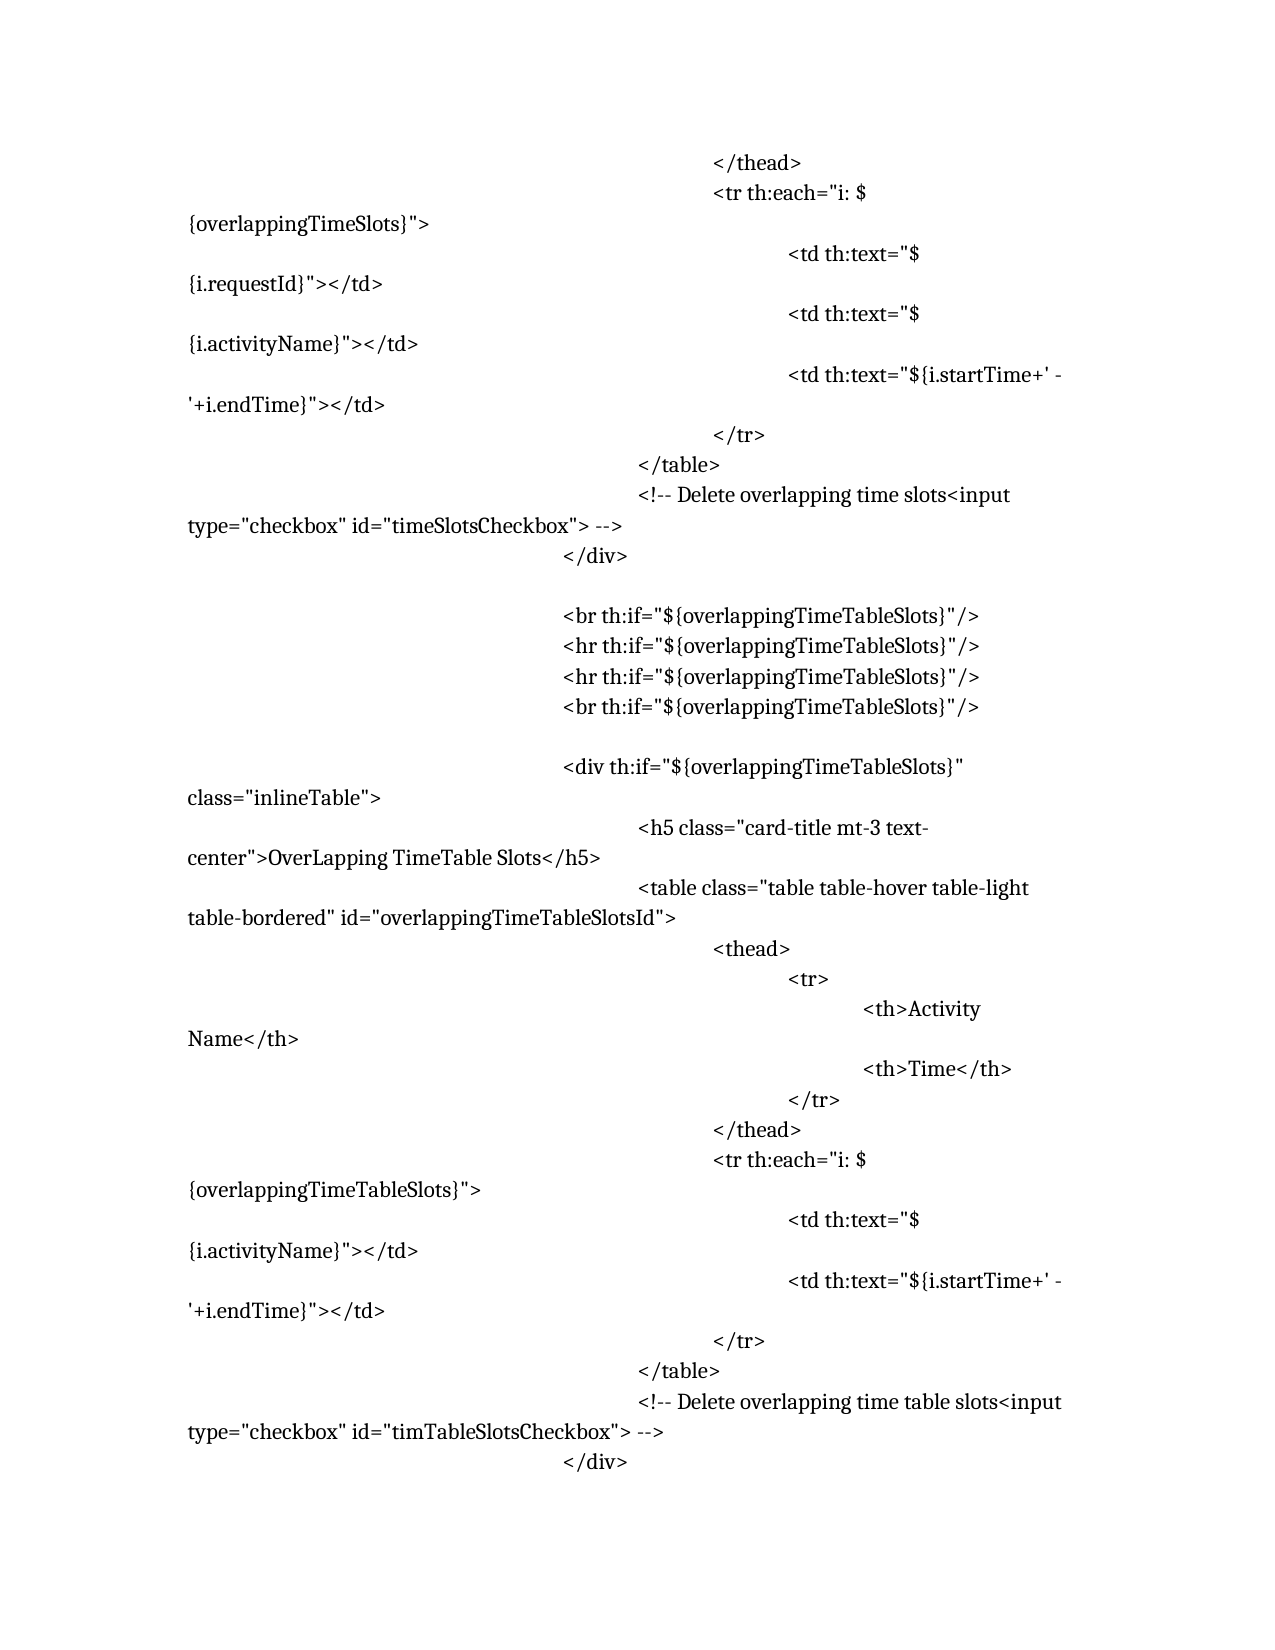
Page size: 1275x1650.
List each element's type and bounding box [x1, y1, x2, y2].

text [187, 150, 1087, 1475]
